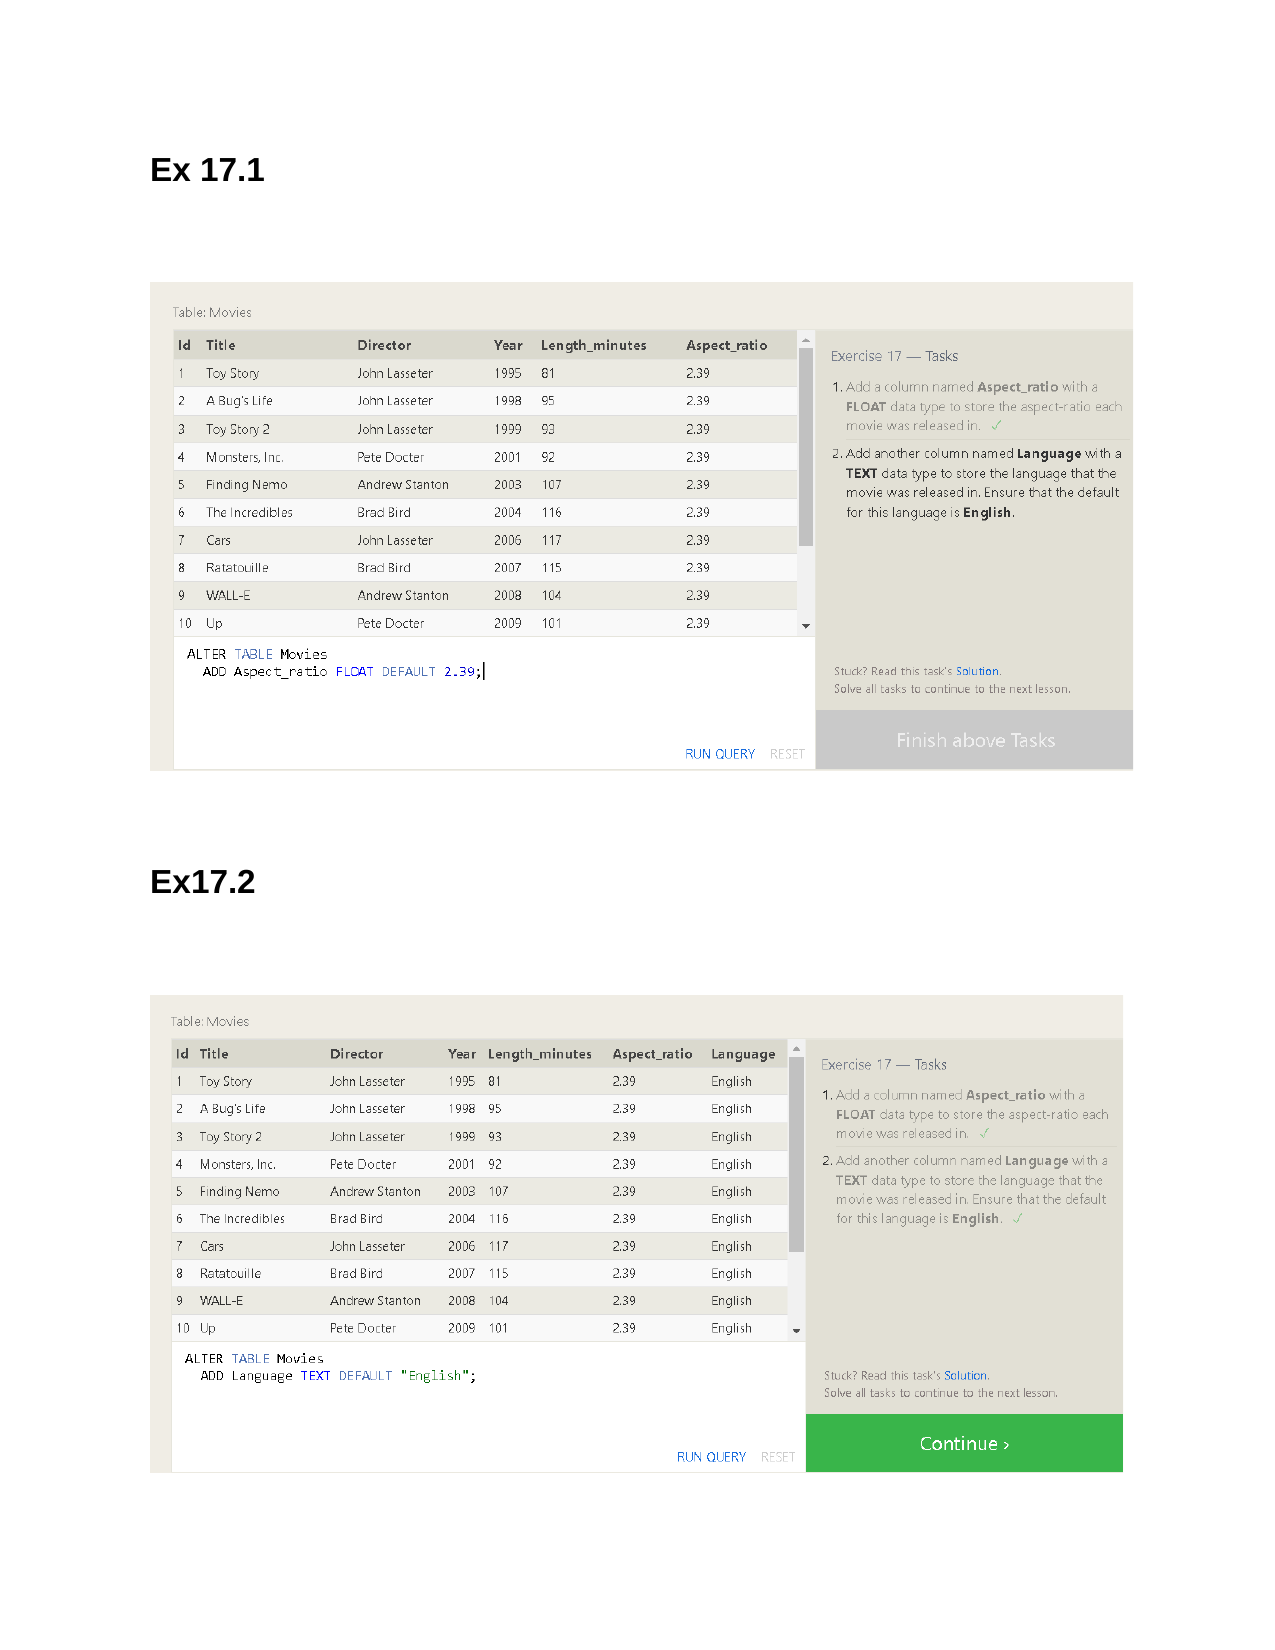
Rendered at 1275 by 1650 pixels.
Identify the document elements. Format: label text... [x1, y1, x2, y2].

picture [150, 995, 1124, 1473]
text Ex 17.1 [150, 150, 1125, 188]
picture [150, 282, 1134, 771]
text Ex17.2 [150, 862, 1125, 901]
